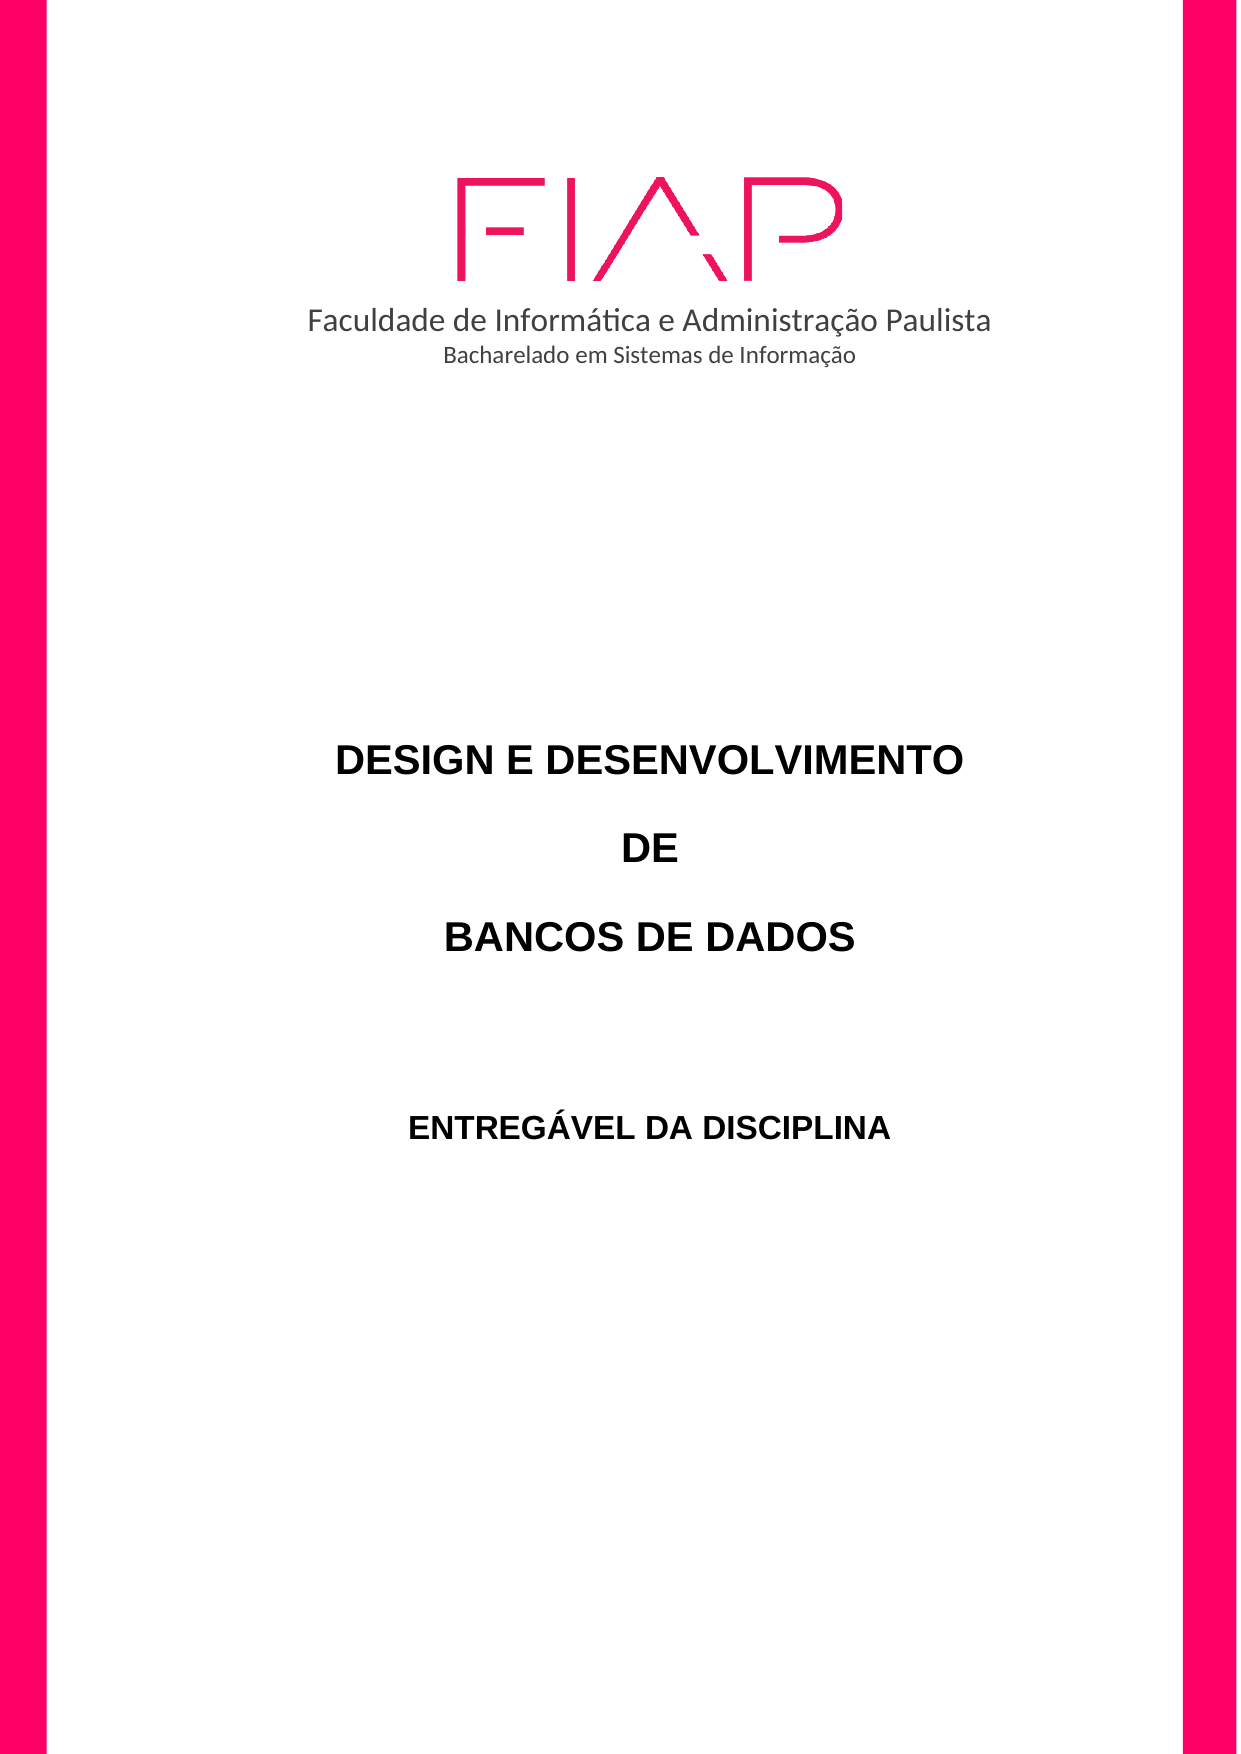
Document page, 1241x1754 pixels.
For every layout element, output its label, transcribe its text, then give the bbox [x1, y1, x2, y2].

text Bancos de Dados [177, 912, 1122, 960]
picture [457, 177, 843, 281]
text de [177, 824, 1122, 872]
text Design e Desenvolvimento [177, 735, 1122, 783]
text ENTREGÁVEL DA DISCIPLINA [177, 1108, 1122, 1147]
text Bacharelado em Sistemas de Informação [177, 340, 1122, 370]
text Faculdade de Informática e Administração Paulista [177, 299, 1122, 340]
